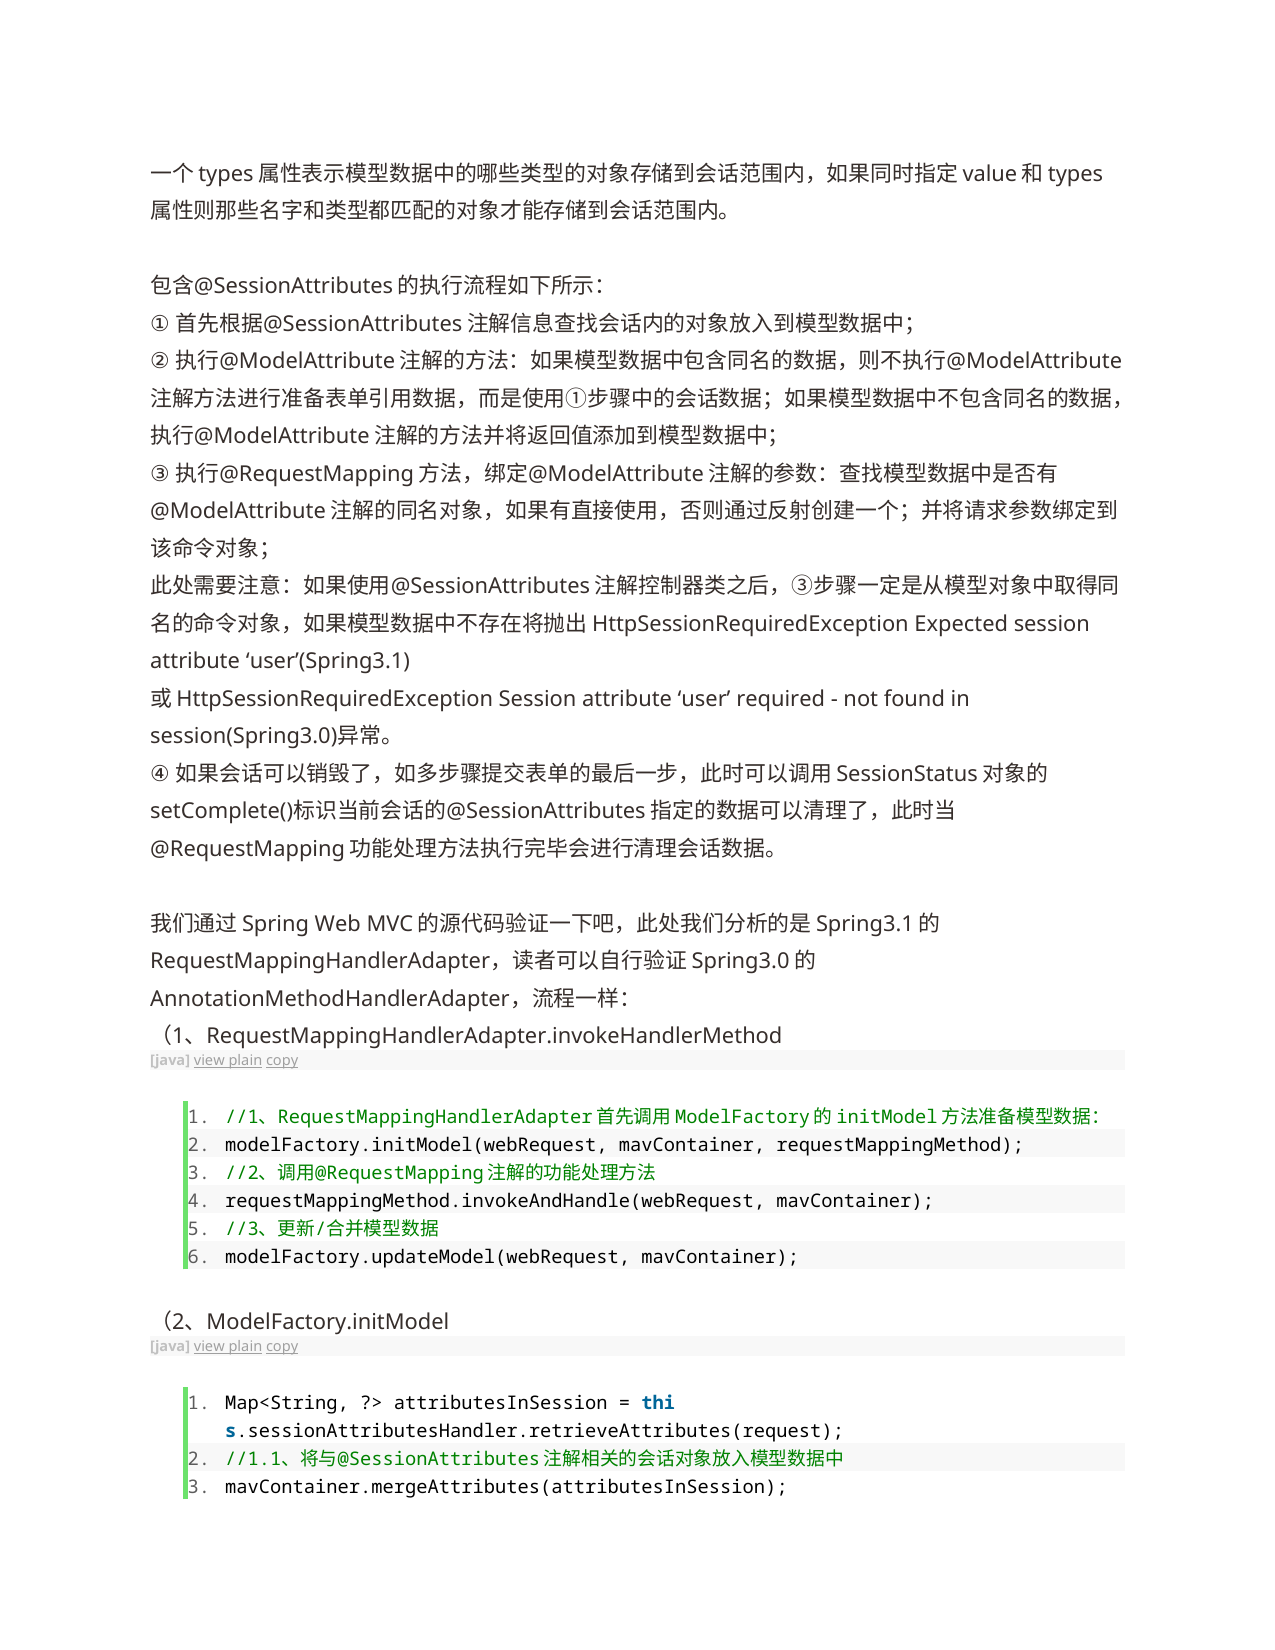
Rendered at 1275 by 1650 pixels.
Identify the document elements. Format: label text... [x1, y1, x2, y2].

list //2、调用@RequestMapping注解的功能处理方法 [188, 1157, 1125, 1185]
text [java] view plain copy [150, 1336, 1125, 1356]
text 此处需要注意：如果使用@SessionAttributes注解控制器类之后，③步骤一定是从模型对象中取得同名的命令对象，如果模型数据中不存在将抛出HttpSessionRequiredException Expected session attribute ‘user’(Spring3.1) [150, 562, 1125, 675]
text 我们通过Spring Web MVC的源代码验证一下吧，此处我们分析的是Spring3.1的RequestMappingHandlerAdapter，读者可以自行验证Spring3.0的AnnotationMethodHandlerAdapter，流程一样： [150, 900, 1125, 1012]
text ③ 执行@RequestMapping方法，绑定@ModelAttribute注解的参数：查找模型数据中是否有@ModelAttribute注解的同名对象，如果有直接使用，否则通过反射创建一个；并将请求参数绑定到该命令对象； [150, 450, 1125, 562]
text ① 首先根据@SessionAttributes注解信息查找会话内的对象放入到模型数据中； [150, 300, 1125, 337]
list requestMappingMethod.invokeAndHandle(webRequest, mavContainer); [188, 1185, 1125, 1213]
list mavContainer.mergeAttributes(attributesInSession); [188, 1471, 1125, 1499]
list //3、更新/合并模型数据 [188, 1213, 1125, 1241]
text （2、ModelFactory.initModel [150, 1298, 1125, 1336]
list modelFactory.updateModel(webRequest, mavContainer); [188, 1241, 1125, 1269]
text 包含@SessionAttributes的执行流程如下所示： [150, 262, 1125, 300]
text [java] view plain copy [150, 1050, 1125, 1070]
text ② 执行@ModelAttribute注解的方法：如果模型数据中包含同名的数据，则不执行@ModelAttribute注解方法进行准备表单引用数据，而是使用①步骤中的会话数据；如果模型数据中不包含同名的数据，执行@ModelAttribute注解的方法并将返回值添加到模型数据中； [150, 337, 1125, 450]
list //1、RequestMappingHandlerAdapter首先调用ModelFactory的initModel方法准备模型数据： [188, 1101, 1125, 1129]
list Map<String, ?> attributesInSession = this.sessionAttributesHandler.retrieveAttributes(request); [188, 1387, 1125, 1443]
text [150, 150, 1125, 225]
list //1.1、将与@SessionAttributes注解相关的会话对象放入模型数据中 [188, 1443, 1125, 1471]
text （1、RequestMappingHandlerAdapter.invokeHandlerMethod [150, 1012, 1125, 1050]
text ④ 如果会话可以销毁了，如多步骤提交表单的最后一步，此时可以调用SessionStatus对象的setComplete()标识当前会话的@SessionAttributes指定的数据可以清理了，此时当@RequestMapping功能处理方法执行完毕会进行清理会话数据。 [150, 750, 1125, 862]
text 或HttpSessionRequiredException Session attribute ‘user’ required - not found in session(Spring3.0)异常。 [150, 675, 1125, 750]
list modelFactory.initModel(webRequest, mavContainer, requestMappingMethod); [188, 1129, 1125, 1157]
